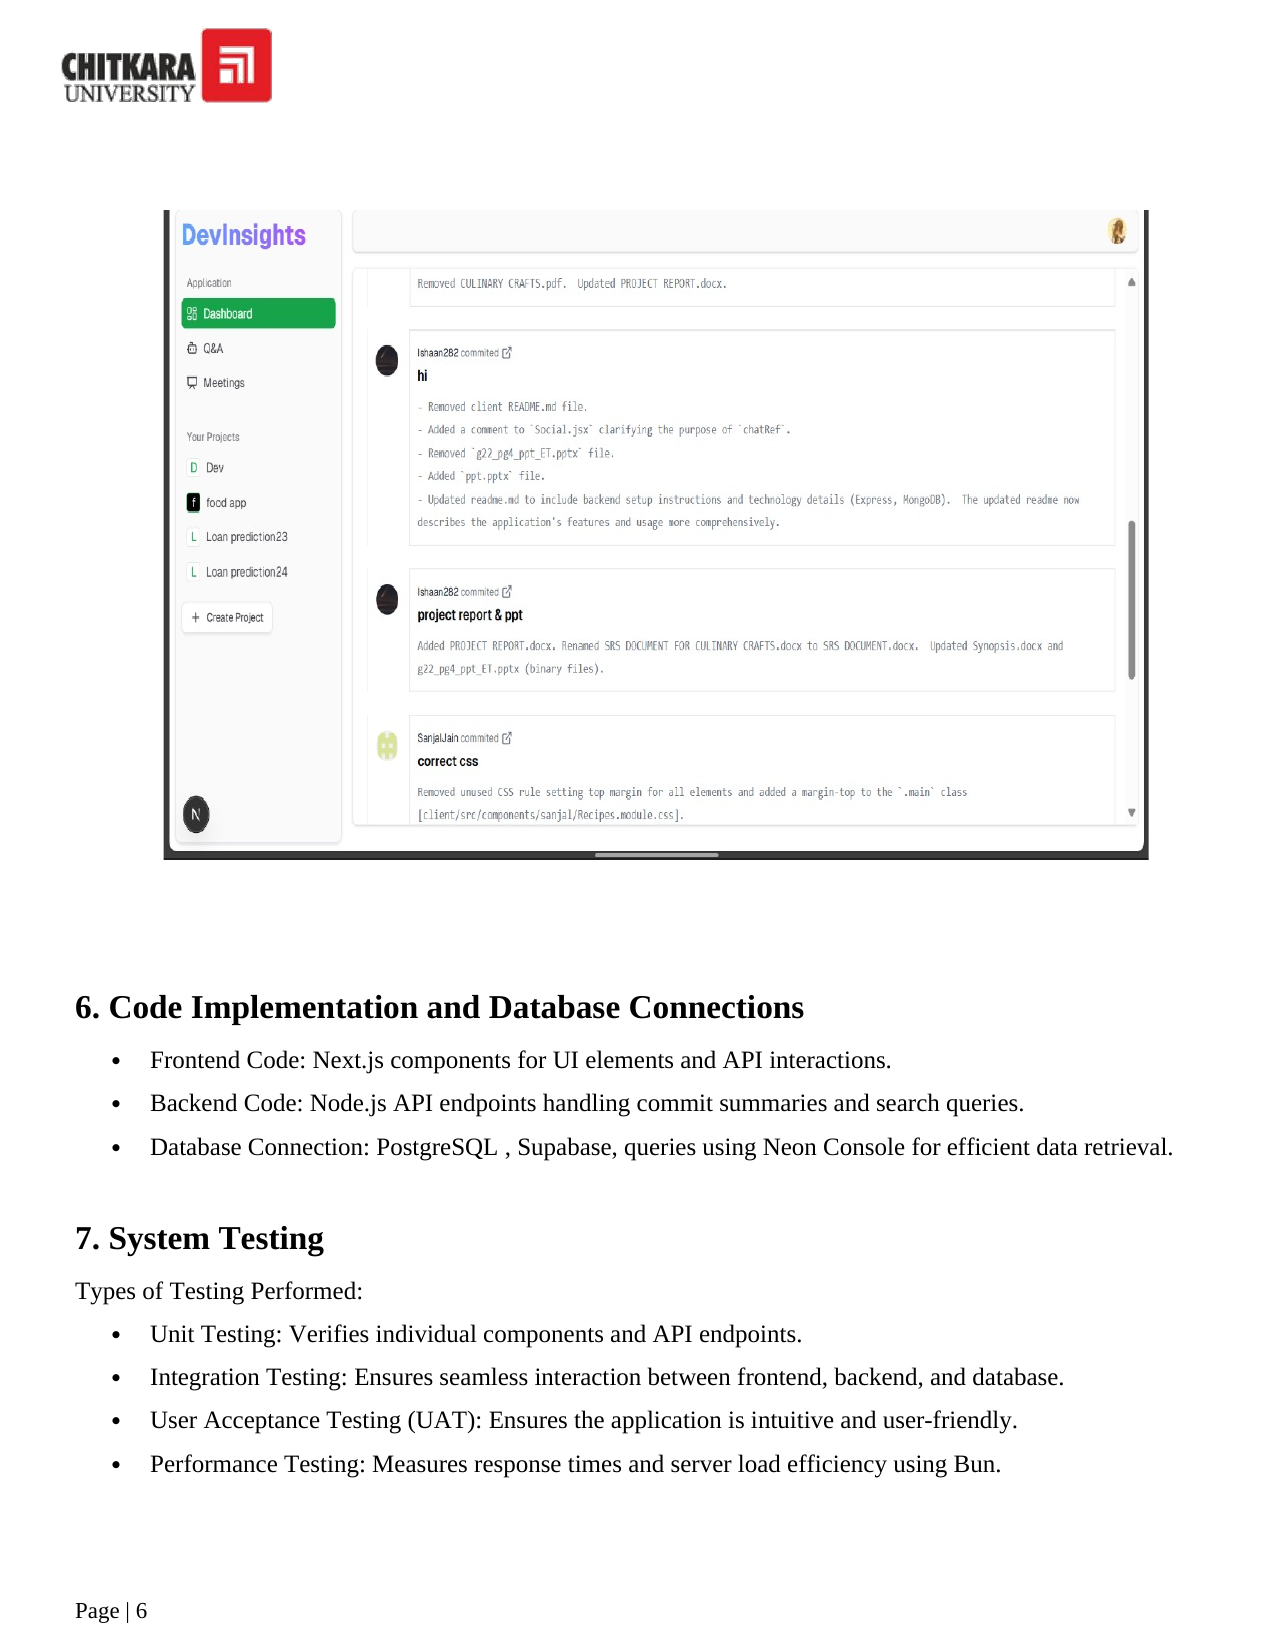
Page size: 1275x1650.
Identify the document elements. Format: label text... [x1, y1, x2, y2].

list Unit Testing: Verifies individual components and API endpoints. [112, 1319, 1237, 1348]
list Integration Testing: Ensures seamless interaction between frontend, backend, and database. [112, 1362, 1237, 1391]
list Backend Code: Node.js API endpoints handling commit summaries and search queries. [112, 1088, 1237, 1117]
list Database Connection: PostgreSQL , Supabase, queries using Neon Console for efficient data retrieval. [112, 1132, 1237, 1160]
picture [61, 25, 273, 105]
list Frontend Code: Next.js components for UI elements and API interactions. [112, 1045, 1237, 1074]
picture [163, 210, 1149, 860]
text Types of Testing Performed: [75, 1276, 1237, 1304]
list User Acceptance Testing (UAT): Ensures the application is intuitive and user-friendly. [112, 1405, 1237, 1434]
text 6. Code Implementation and Database Connections [75, 988, 1237, 1026]
text 7. System Testing [75, 1218, 1237, 1256]
list Performance Testing: Measures response times and server load efficiency using Bun. [112, 1449, 1237, 1477]
